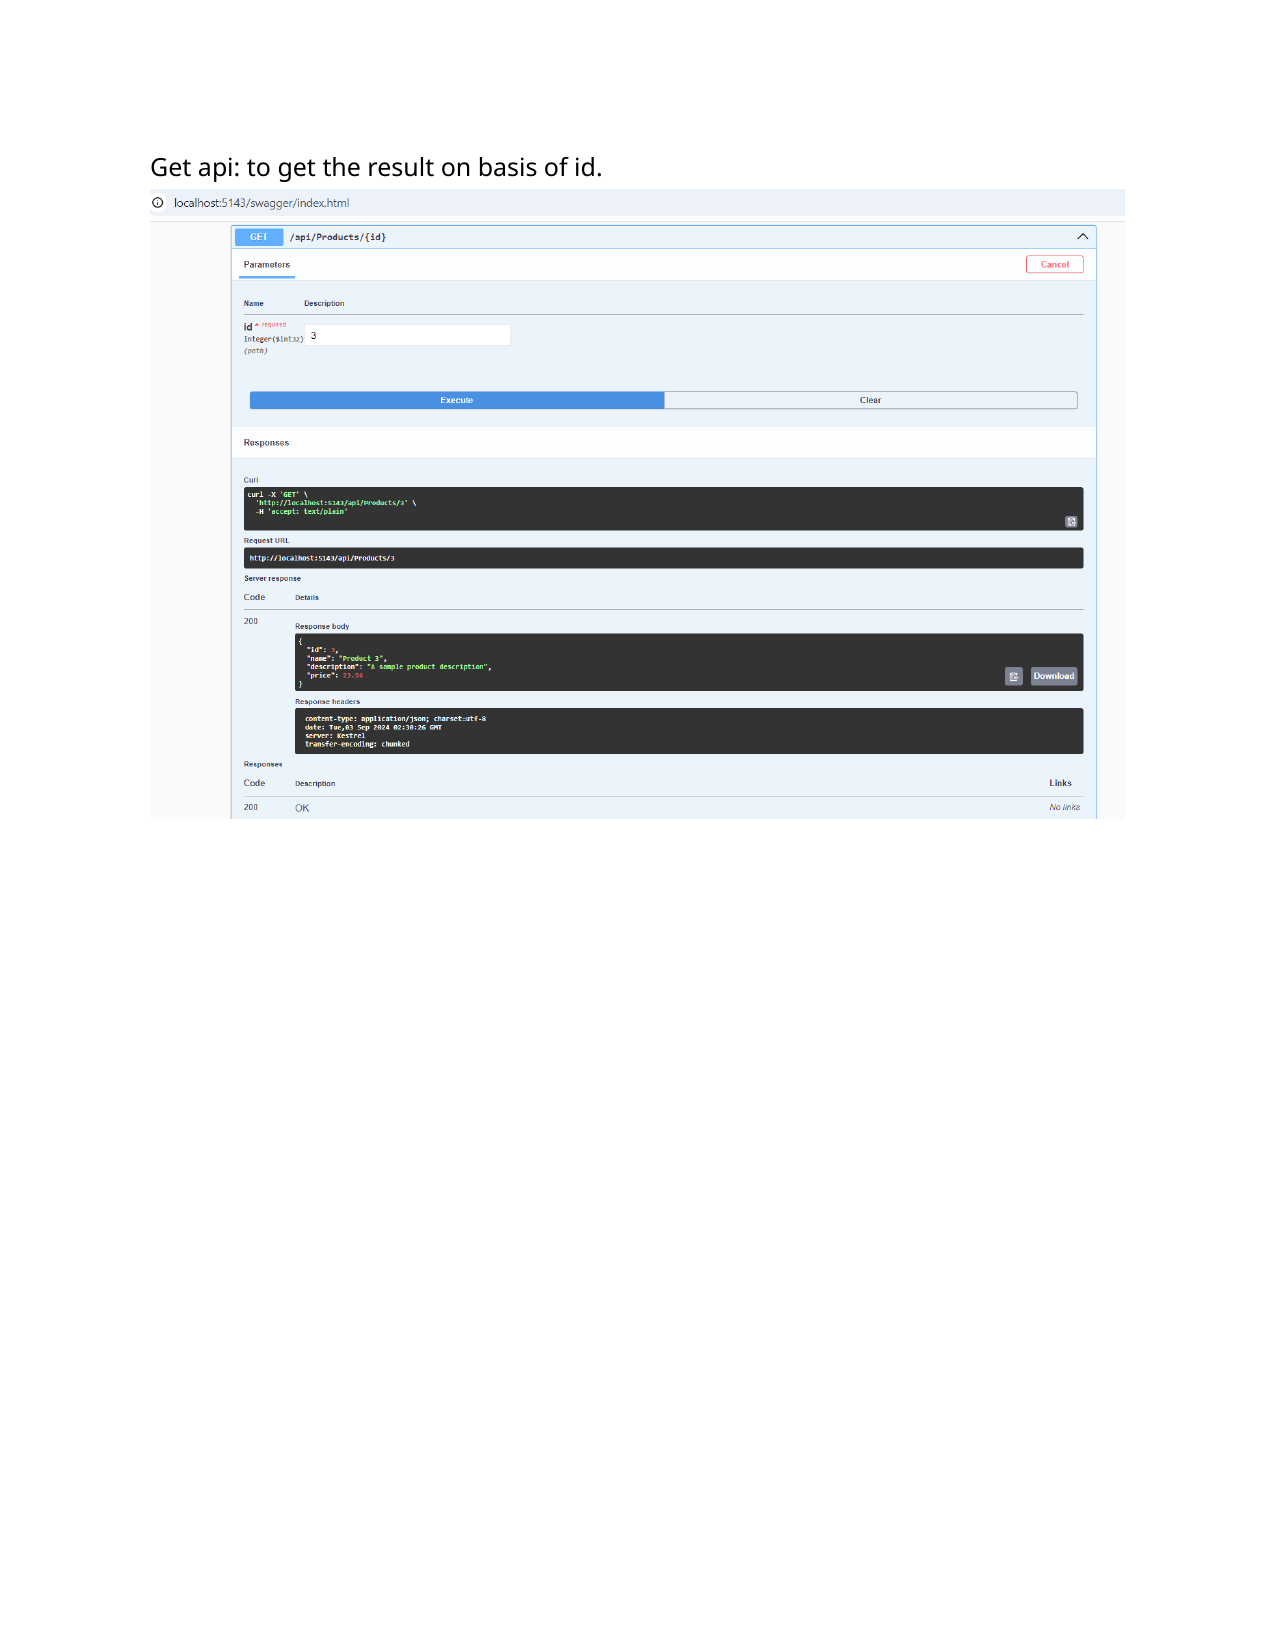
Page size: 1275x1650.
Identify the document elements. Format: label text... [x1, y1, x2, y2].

text Get api: to get the result on basis of id. [150, 150, 1125, 189]
picture [150, 189, 1125, 819]
